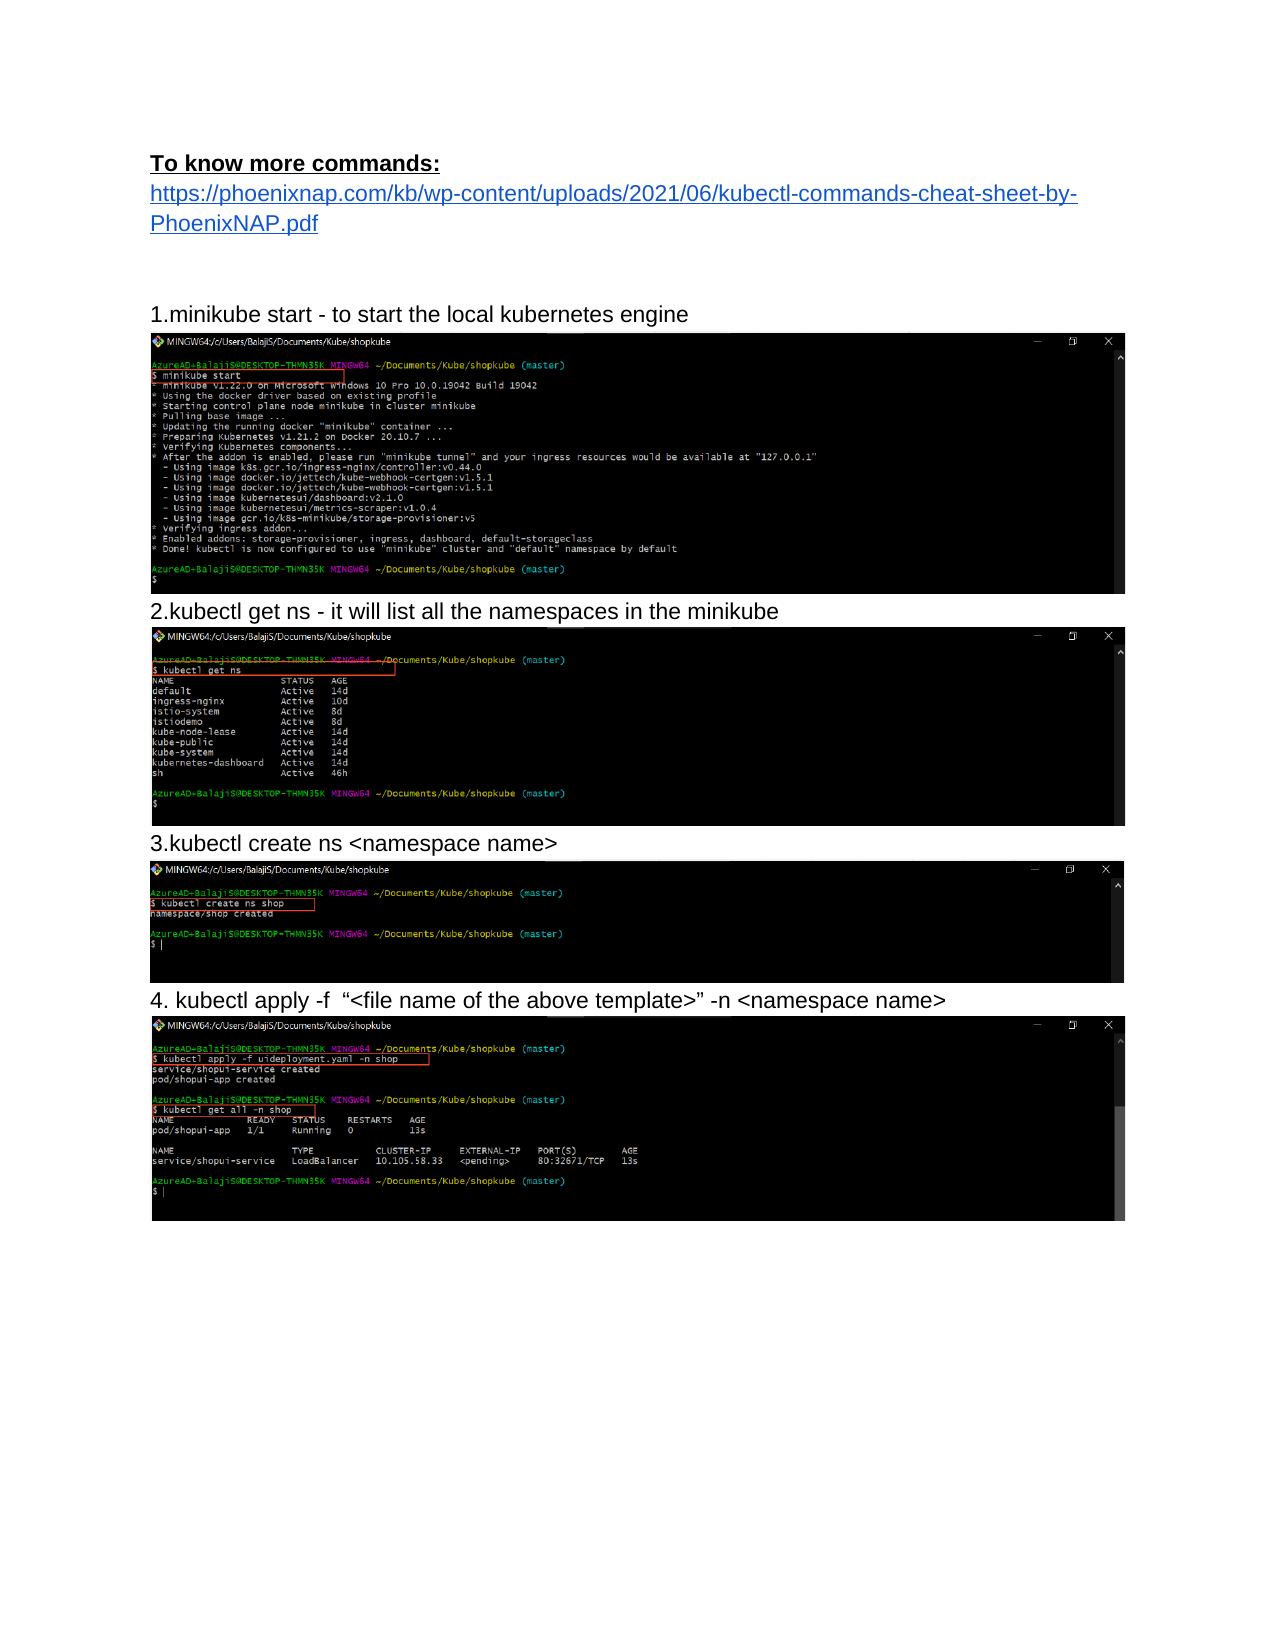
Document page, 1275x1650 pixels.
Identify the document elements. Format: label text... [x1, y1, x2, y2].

text https://phoenixnap.com/kb/wp-content/uploads/2021/06/kubectl-commands-cheat-sheet-by-PhoenixNAP.pdf [150, 180, 1125, 237]
picture [150, 859, 1125, 983]
text 3.kubectl create ns <namespace name> [150, 829, 1125, 856]
text 2.kubectl get ns - it will list all the namespaces in the minikube [150, 598, 1125, 624]
picture [150, 627, 1125, 826]
picture [150, 331, 1125, 594]
text To know more commands: [150, 150, 1125, 176]
picture [150, 1016, 1125, 1221]
text 1.minikube start - to start the local kubernetes engine [150, 301, 1125, 327]
text 4. kubectl apply -f “<file name of the above template>” -n <namespace name> [150, 987, 1125, 1013]
